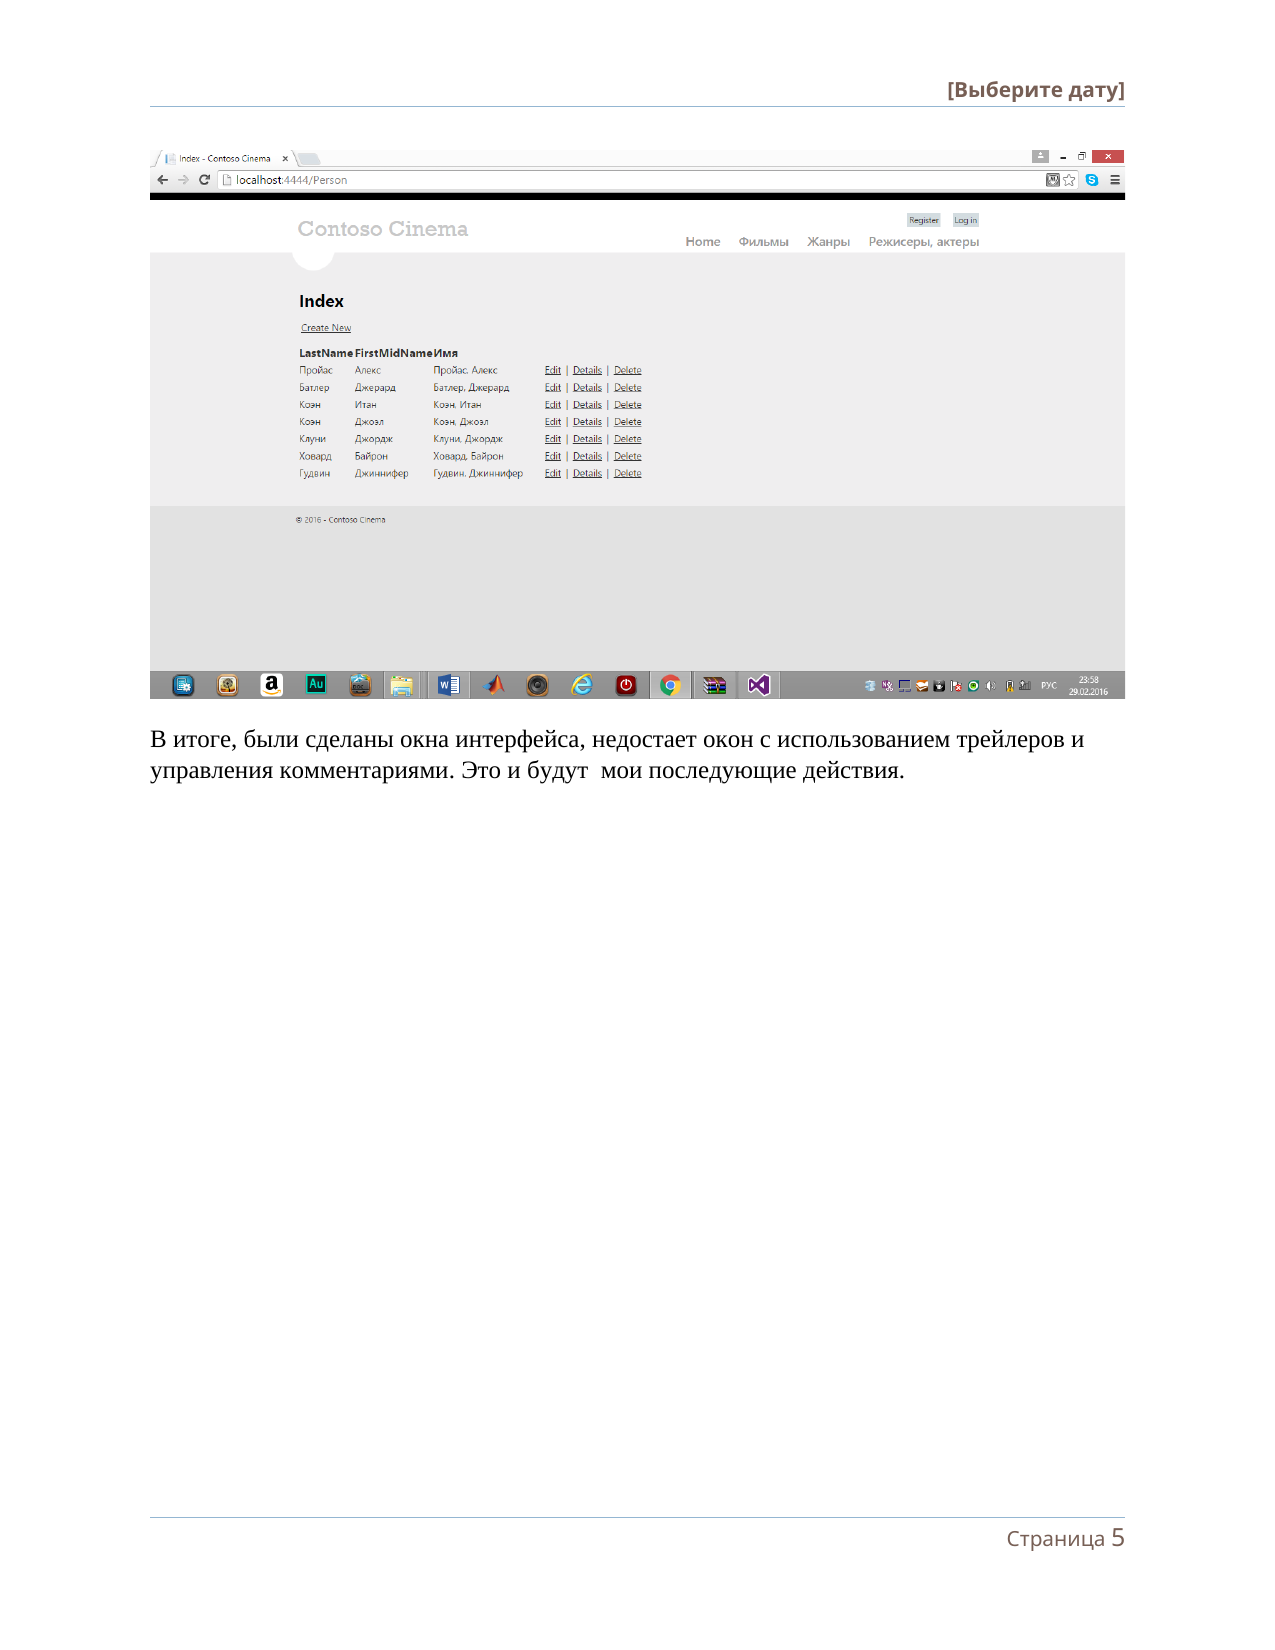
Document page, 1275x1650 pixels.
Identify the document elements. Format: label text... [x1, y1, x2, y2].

text В итоге, были сделаны окна интерфейса, недостает окон с использованием трейлеров и управления комментариями. Это и будут мои последующие действия. [150, 724, 1125, 784]
picture [150, 150, 1125, 699]
